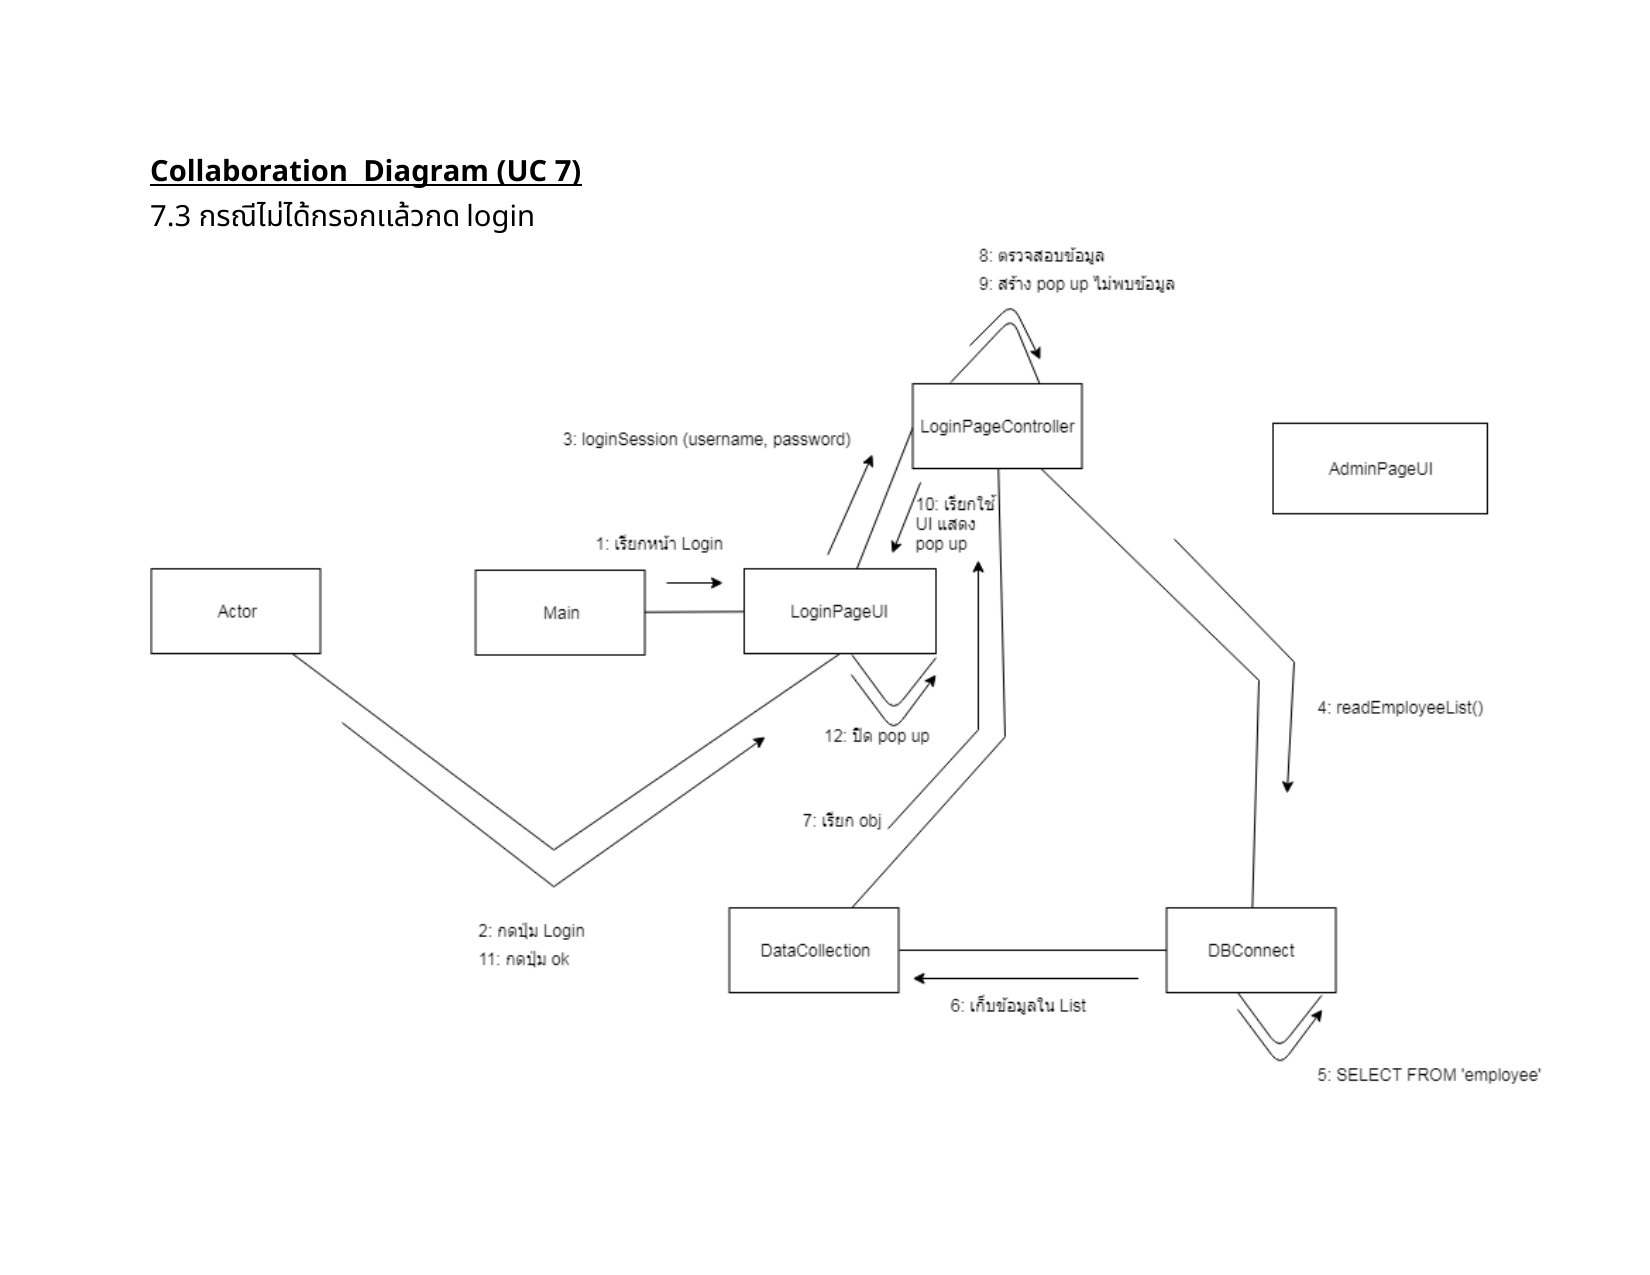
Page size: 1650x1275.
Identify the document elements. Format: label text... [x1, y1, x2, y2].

picture [150, 242, 1556, 1091]
text Collaboration Diagram (UC 7) [150, 150, 1500, 190]
text 7.3 กรณีไม่ได้กรอกเเล้วกดlogin [150, 196, 1500, 242]
